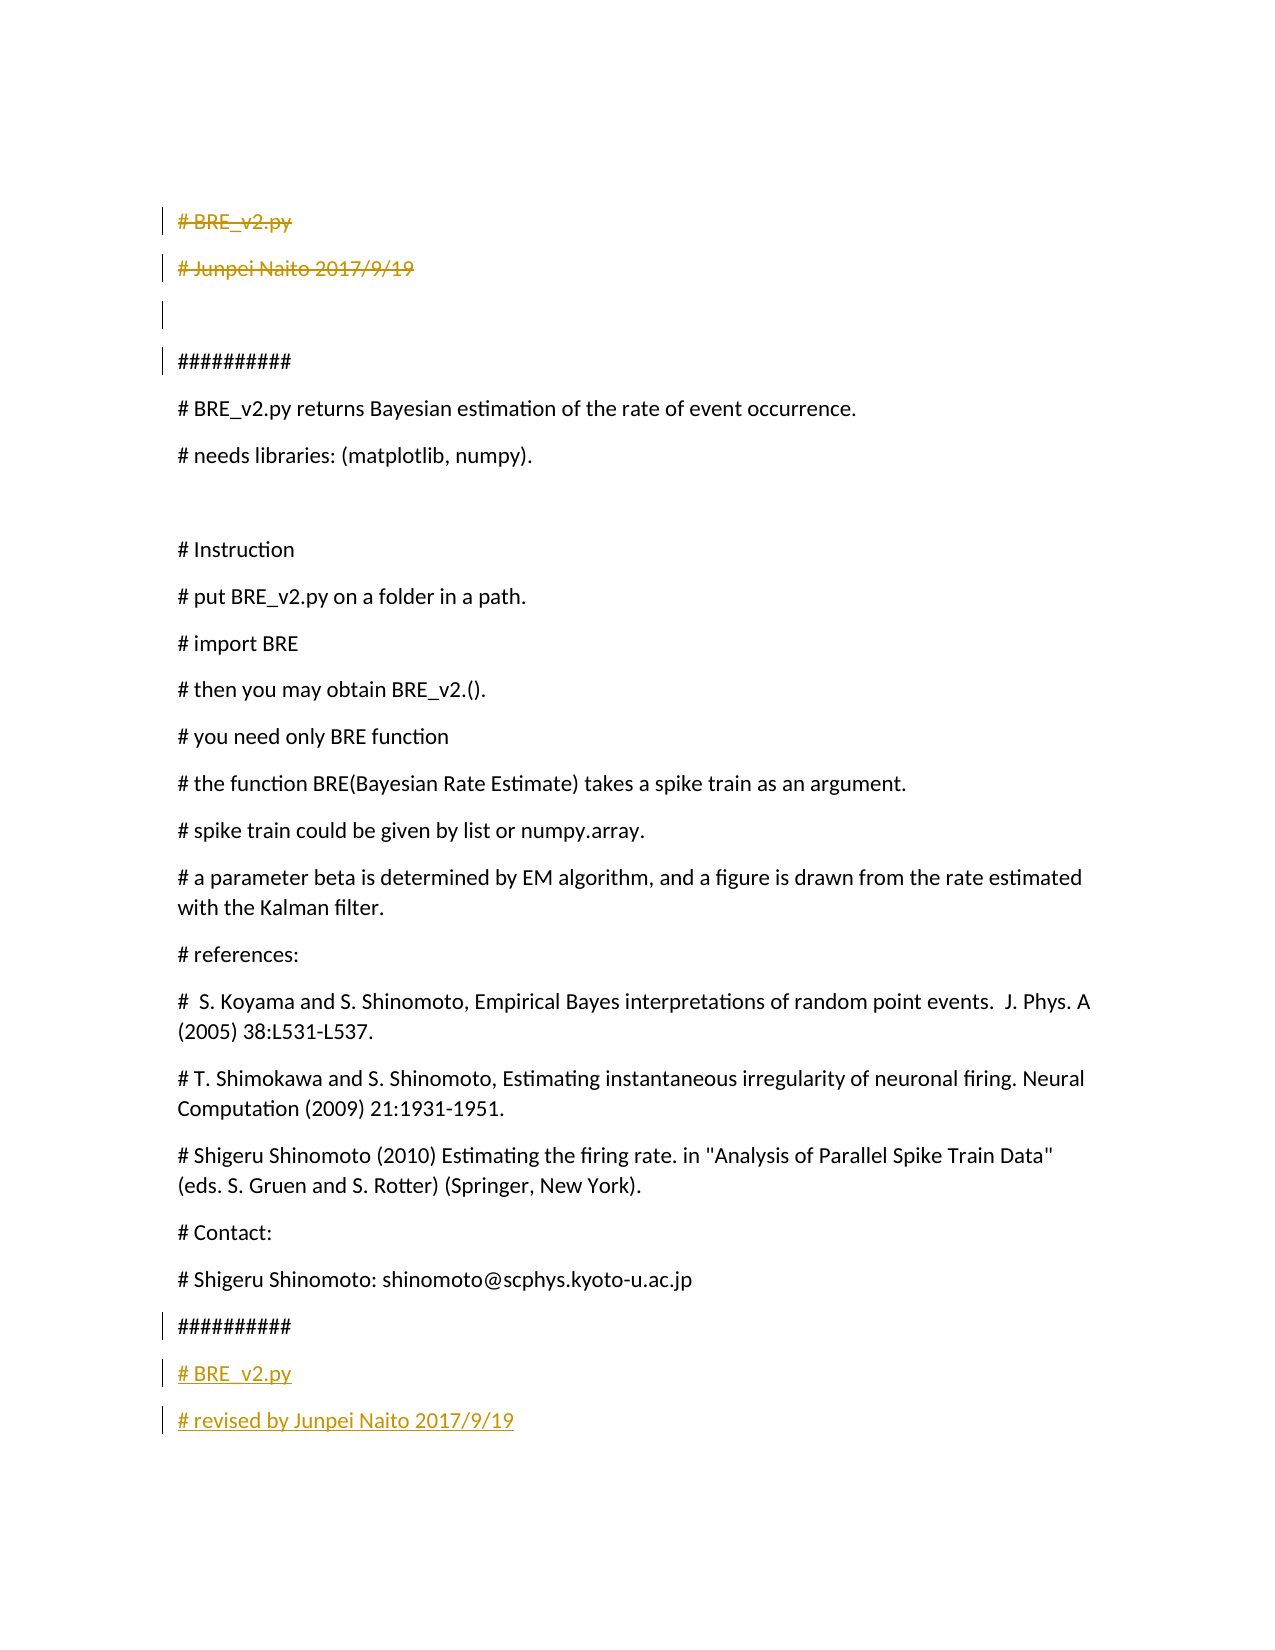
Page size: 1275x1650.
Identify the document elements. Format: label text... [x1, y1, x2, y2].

text # references: [177, 940, 1098, 968]
text ########## [177, 1312, 1098, 1340]
text # S. Koyama and S. Shinomoto, Empirical Bayes interpretations of random point events. J. Phys. A (2005) 38:L531-L537. [177, 987, 1098, 1045]
text # Shigeru Shinomoto: shinomoto@scphys.kyoto-u.ac.jp [177, 1265, 1098, 1293]
text # you need only BRE function [177, 722, 1098, 750]
text # Shigeru Shinomoto (2010) Estimating the firing rate. in "Analysis of Parallel Spike Train Data" (eds. S. Gruen and S. Rotter) (Springer, New York). [177, 1141, 1098, 1199]
text # spike train could be given by list or numpy.array. [177, 816, 1098, 844]
text # a parameter beta is determined by EM algorithm, and a figure is drawn from the rate estimated with the Kalman filter. [177, 863, 1098, 921]
text # the function BRE(Bayesian Rate Estimate) takes a spike train as an argument. [177, 769, 1098, 797]
text # put BRE_v2.py on a folder in a path. [177, 582, 1098, 610]
text # BRE_v2.py returns Bayesian estimation of the rate of event occurrence. [177, 394, 1098, 422]
text ########## [177, 347, 1098, 375]
text # import BRE [177, 629, 1098, 657]
text # needs libraries: (matplotlib, numpy). [177, 441, 1098, 469]
text # Contact: [177, 1218, 1098, 1246]
text # T. Shimokawa and S. Shinomoto, Estimating instantaneous irregularity of neuronal firing. Neural Computation (2009) 21:1931-1951. [177, 1064, 1098, 1122]
text # Instruction [177, 535, 1098, 563]
text # then you may obtain BRE_v2.(). [177, 676, 1098, 703]
